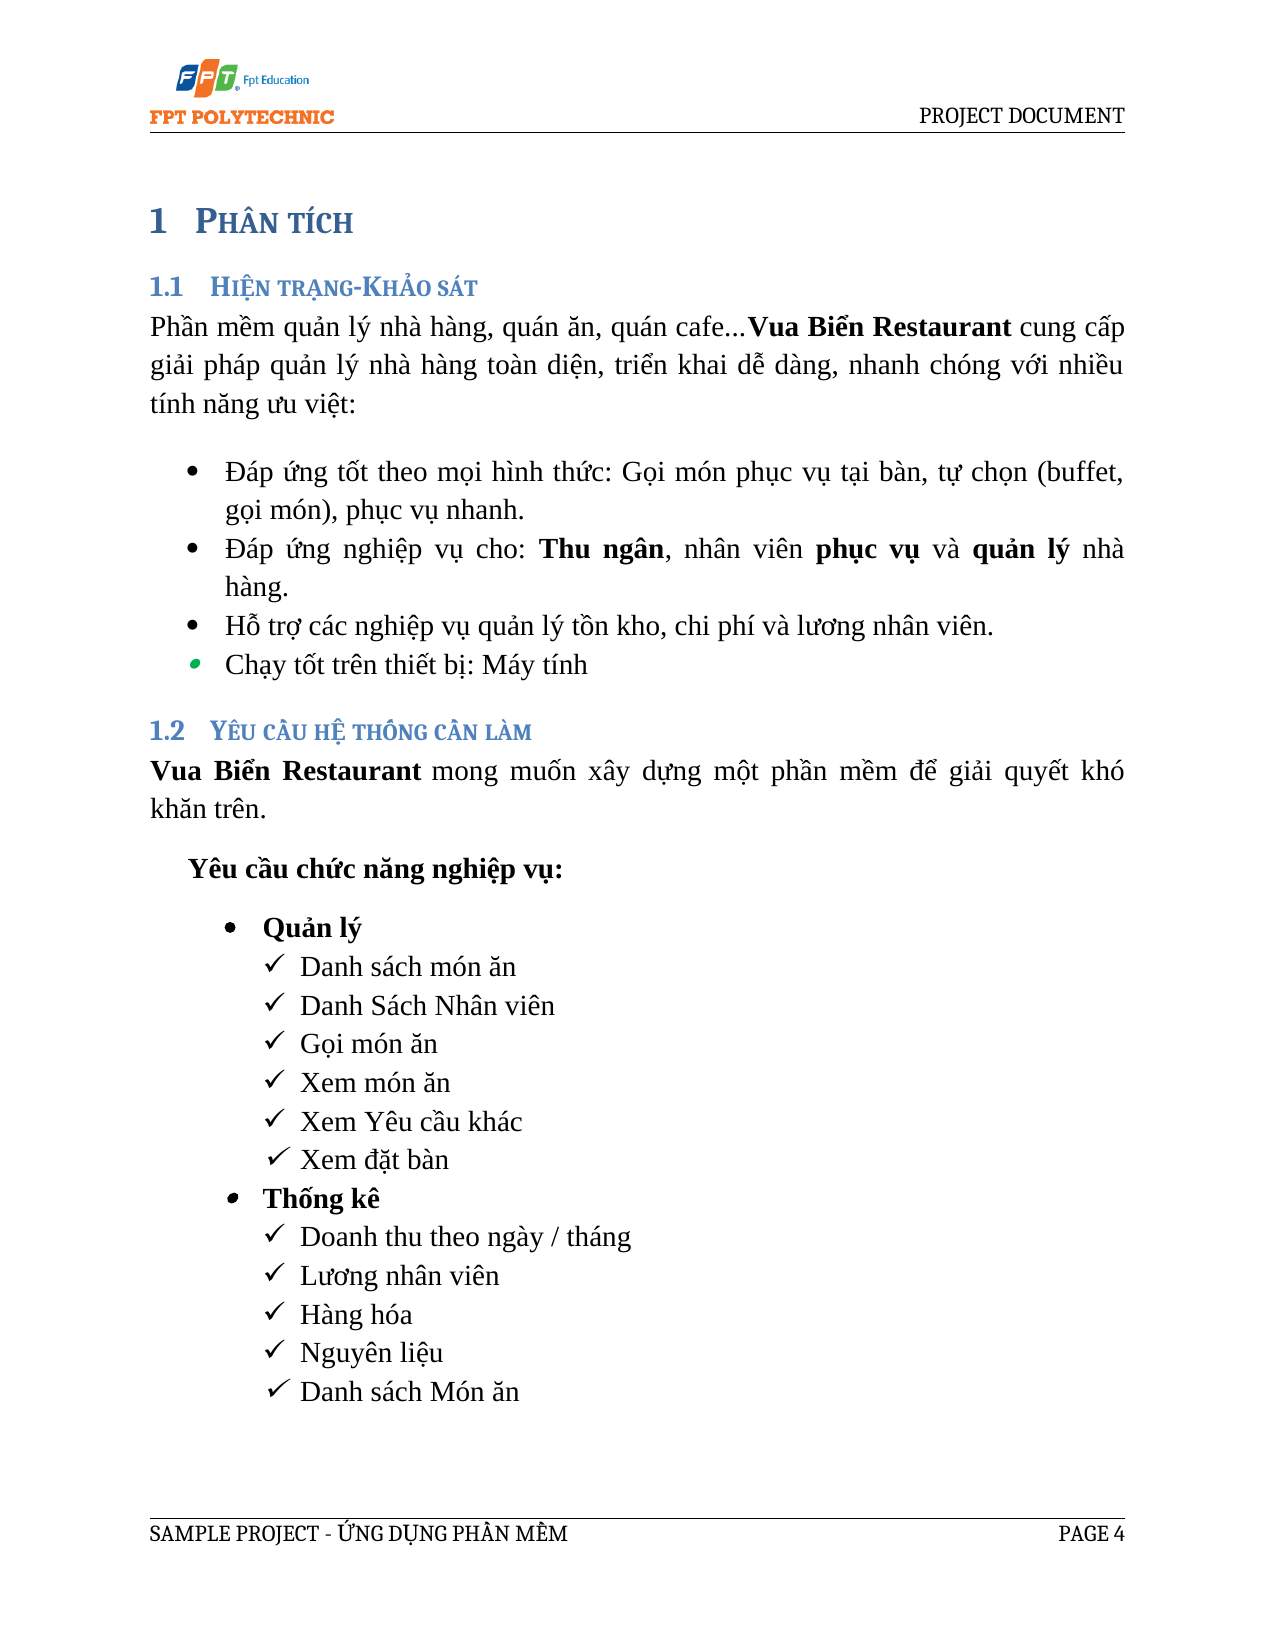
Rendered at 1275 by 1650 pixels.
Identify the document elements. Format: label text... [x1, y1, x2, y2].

list Xem đặt bàn [262, 1142, 1125, 1176]
text Vua Biển Restaurant mong muốn xây dựng một phần mềm để giải quyết khó khăn trên. [150, 753, 1125, 825]
subtitle Hiện trạng-Khảo sát [150, 270, 1125, 304]
picture [150, 59, 336, 124]
list Danh sách Món ăn [262, 1374, 1125, 1408]
list Lương nhân viên [262, 1258, 1125, 1292]
text Phần mềm quản lý nhà hàng, quán ăn, quán cafe...Vua Biển Restaurant cung cấp giải pháp quản lý nhà hàng toàn diện, triển khai dễ dàng, nhanh chóng với nhiều tính năng ưu việt: [150, 309, 1125, 419]
text Yêu cầu chức năng nghiệp vụ: [187, 851, 1125, 884]
subtitle Phân tích [150, 200, 1125, 243]
list Danh sách món ăn [262, 949, 1125, 983]
subtitle Yêu cầu hệ thống cần làm [150, 714, 1125, 748]
list Xem món ăn [262, 1065, 1125, 1099]
list Chạy tốt trên thiết bị: Máy tính [187, 647, 1125, 680]
list Xem Yêu cầu khác [262, 1104, 1125, 1137]
list Quản lý [225, 910, 1125, 944]
list Hàng hóa [262, 1297, 1125, 1331]
list Đáp ứng tốt theo mọi hình thức: Gọi món phục vụ tại bàn, tự chọn (buffet, gọi món), phục vụ nhanh. [187, 454, 1125, 526]
list Danh Sách Nhân viên [262, 988, 1125, 1021]
list Đáp ứng nghiệp vụ cho: Thu ngân, nhân viên phục vụ và quản lý nhà hàng. [187, 531, 1125, 603]
list Doanh thu theo ngày / tháng [262, 1219, 1125, 1253]
list Hỗ trợ các nghiệp vụ quản lý tồn kho, chi phí và lương nhân viên. [187, 608, 1125, 642]
list Thống kê [225, 1181, 1125, 1214]
list Gọi món ăn [262, 1026, 1125, 1060]
list Nguyên liệu [262, 1336, 1125, 1369]
